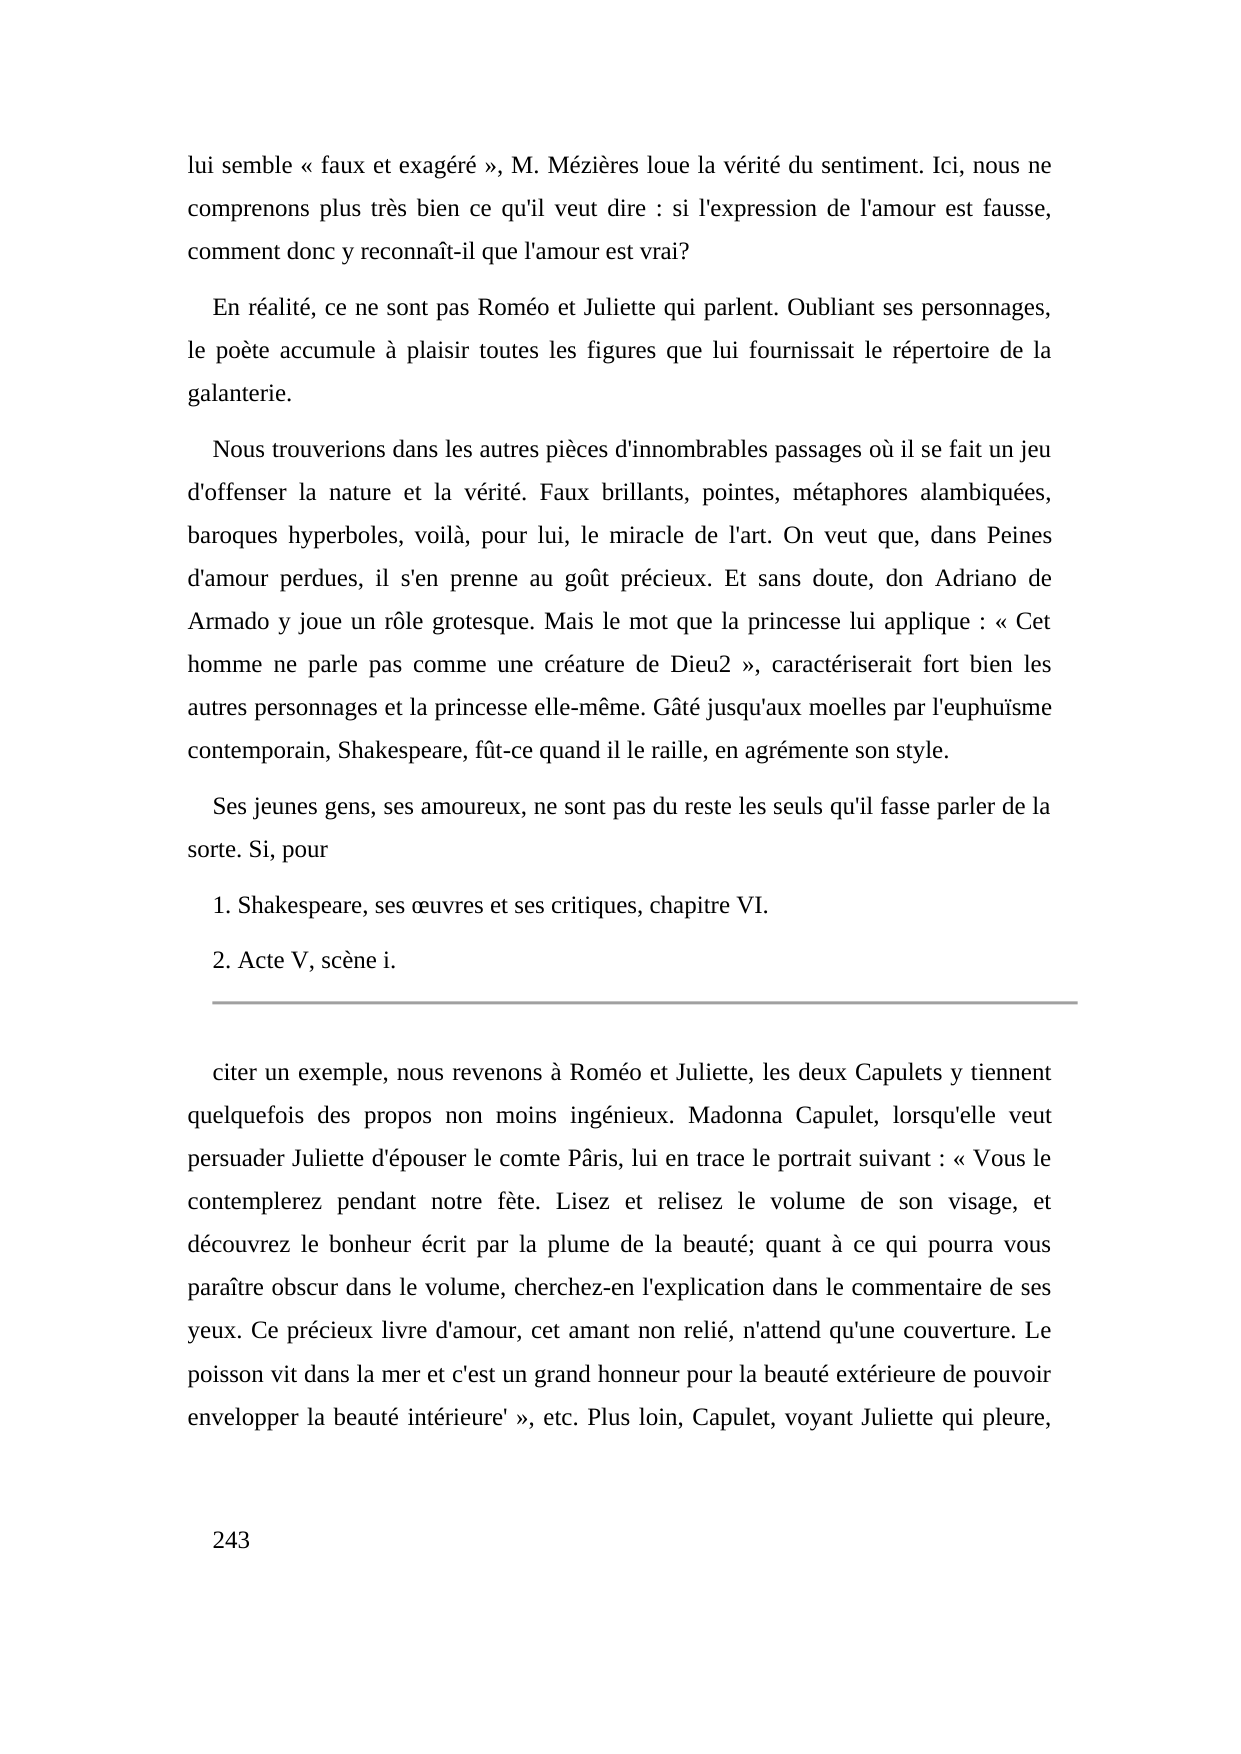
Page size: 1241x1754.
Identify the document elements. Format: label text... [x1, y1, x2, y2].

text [187, 1057, 1053, 1431]
text En réalité, ce ne sont pas Roméo et Juliette qui parlent. Oubliant ses personnages, le poète accumule à plaisir toutes les figures que lui fournissait le répertoire de la galanterie. [187, 292, 1053, 407]
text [187, 150, 1053, 265]
text Ses jeunes gens, ses amoureux, ne sont pas du reste les seuls qu'il fasse parler de la sorte. Si, pour [187, 791, 1053, 863]
text 1. Shakespeare, ses œuvres et ses critiques, chapitre VI. [187, 890, 1053, 919]
text Nous trouverions dans les autres pièces d'innombrables passages où il se fait un jeu d'offenser la nature et la vérité. Faux brillants, pointes, métaphores alambiquées, baroques hyperboles, voilà, pour lui, le miracle de l'art. On veut que, dans Peines d'amour perdues, il s'en prenne au goût précieux. Et sans doute, don Adriano de Armado y joue un rôle grotesque. Mais le mot que la princesse lui applique : « Cet homme ne parle pas comme une créature de Dieu2 », caractériserait fort bien les autres personnages et la princesse elle-même. Gâté jusqu'aux moelles par l'euphuïsme contemporain, Shakespeare, fût-ce quand il le raille, en agrémente son style. [187, 434, 1053, 764]
text 2. Acte V, scène i. [187, 946, 1053, 974]
